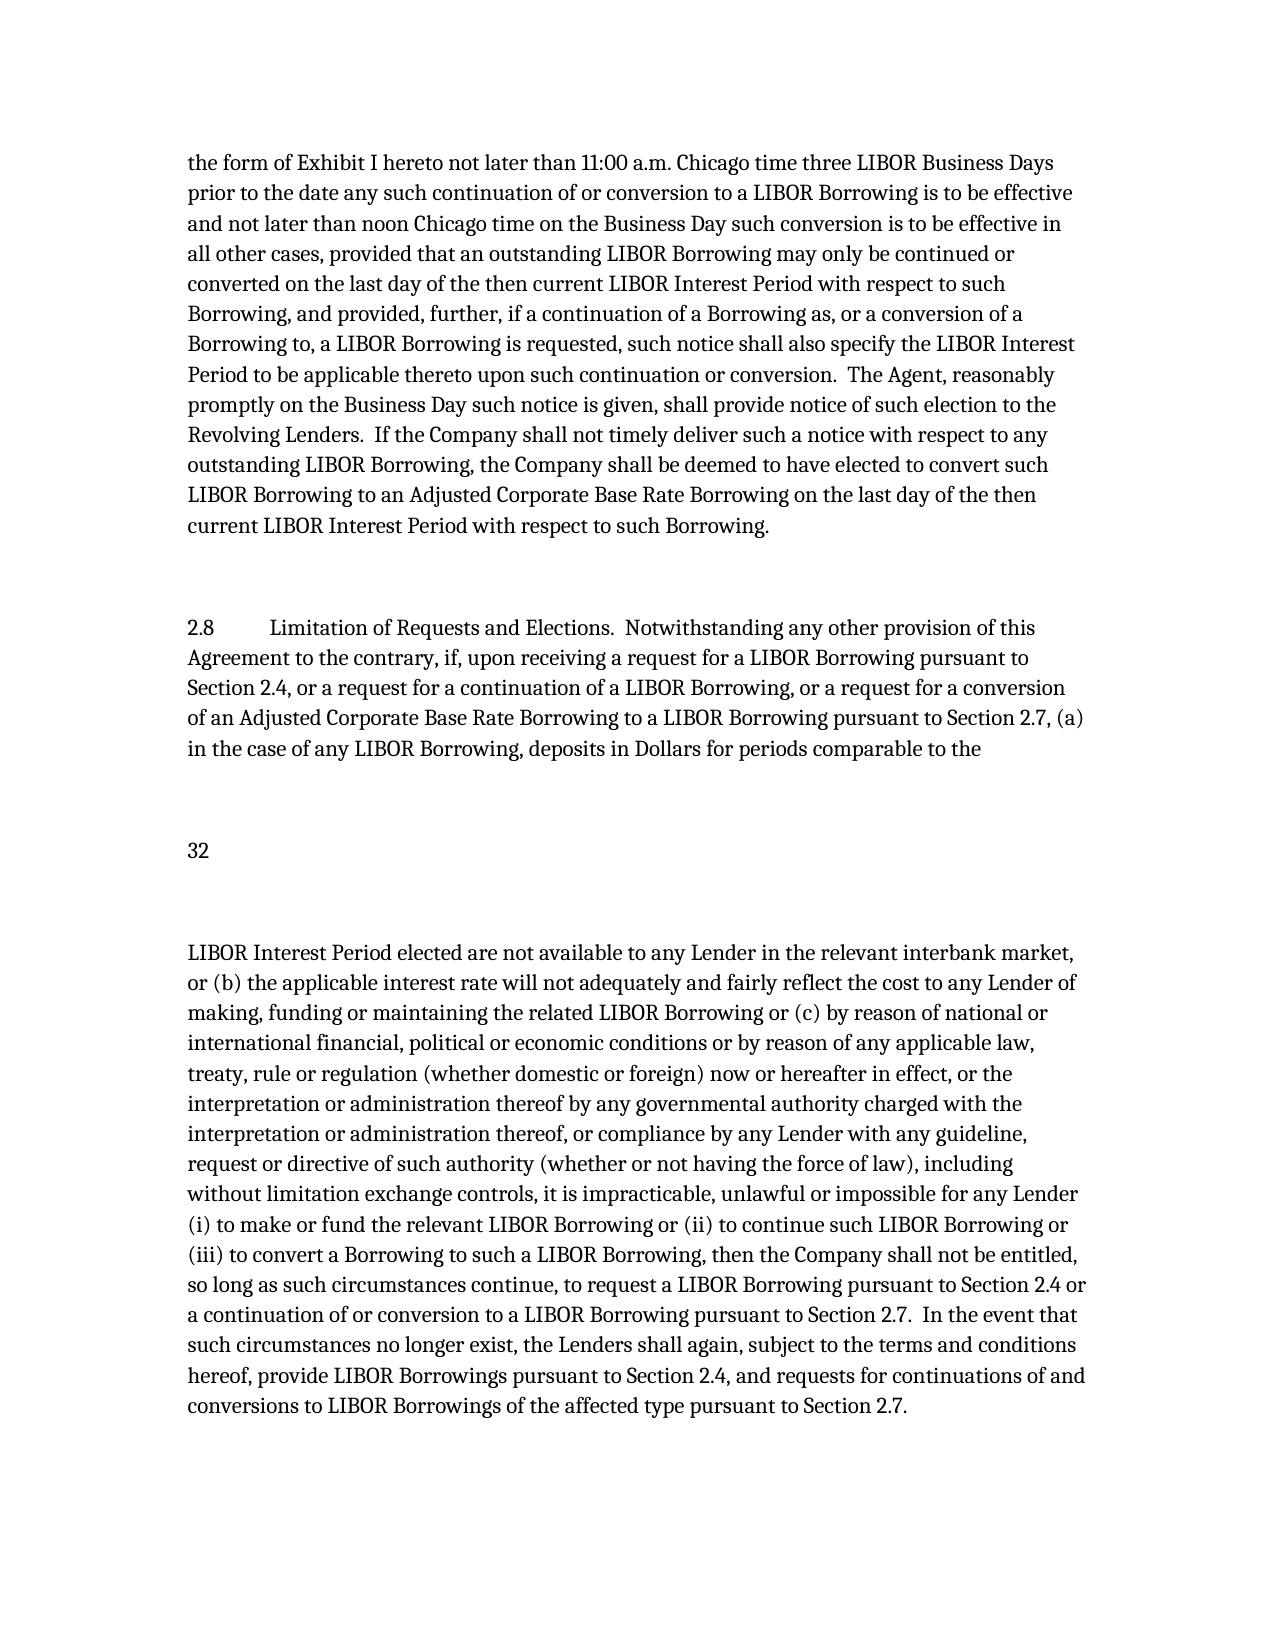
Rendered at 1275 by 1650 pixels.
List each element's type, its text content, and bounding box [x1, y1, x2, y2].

text 32 [187, 837, 1087, 864]
text LIBOR Interest Period elected are not available to any Lender in the relevant interbank market, or (b) the applicable interest rate will not adequately and fairly reflect the cost to any Lender of making, funding or maintaining the related LIBOR Borrowing or (c) by reason of national or international financial, political or economic conditions or by reason of any applicable law, treaty, rule or regulation (whether domestic or foreign) now or hereafter in effect, or the interpretation or administration thereof by any governmental authority charged with the interpretation or administration thereof, or compliance by any Lender with any guideline, request or directive of such authority (whether or not having the force of law), including without limitation exchange controls, it is impracticable, unlawful or impossible for any Lender (i) to make or fund the relevant LIBOR Borrowing or (ii) to continue such LIBOR Borrowing or (iii) to convert a Borrowing to such a LIBOR Borrowing, then the Company shall not be entitled, so long as such circumstances continue, to request a LIBOR Borrowing pursuant to Section 2.4 or a continuation of or conversion to a LIBOR Borrowing pursuant to Section 2.7. In the event that such circumstances no longer exist, the Lenders shall again, subject to the terms and conditions hereof, provide LIBOR Borrowings pursuant to Section 2.4, and requests for continuations of and conversions to LIBOR Borrowings of the affected type pursuant to Section 2.7. [187, 939, 1087, 1419]
text 2.8 Limitation of Requests and Elections. Notwithstanding any other provision of this Agreement to the contrary, if, upon receiving a request for a LIBOR Borrowing pursuant to Section 2.4, or a request for a continuation of a LIBOR Borrowing, or a request for a conversion of an Adjusted Corporate Base Rate Borrowing to a LIBOR Borrowing pursuant to Section 2.7, (a) in the case of any LIBOR Borrowing, deposits in Dollars for periods comparable to the [187, 614, 1087, 762]
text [187, 150, 1087, 539]
